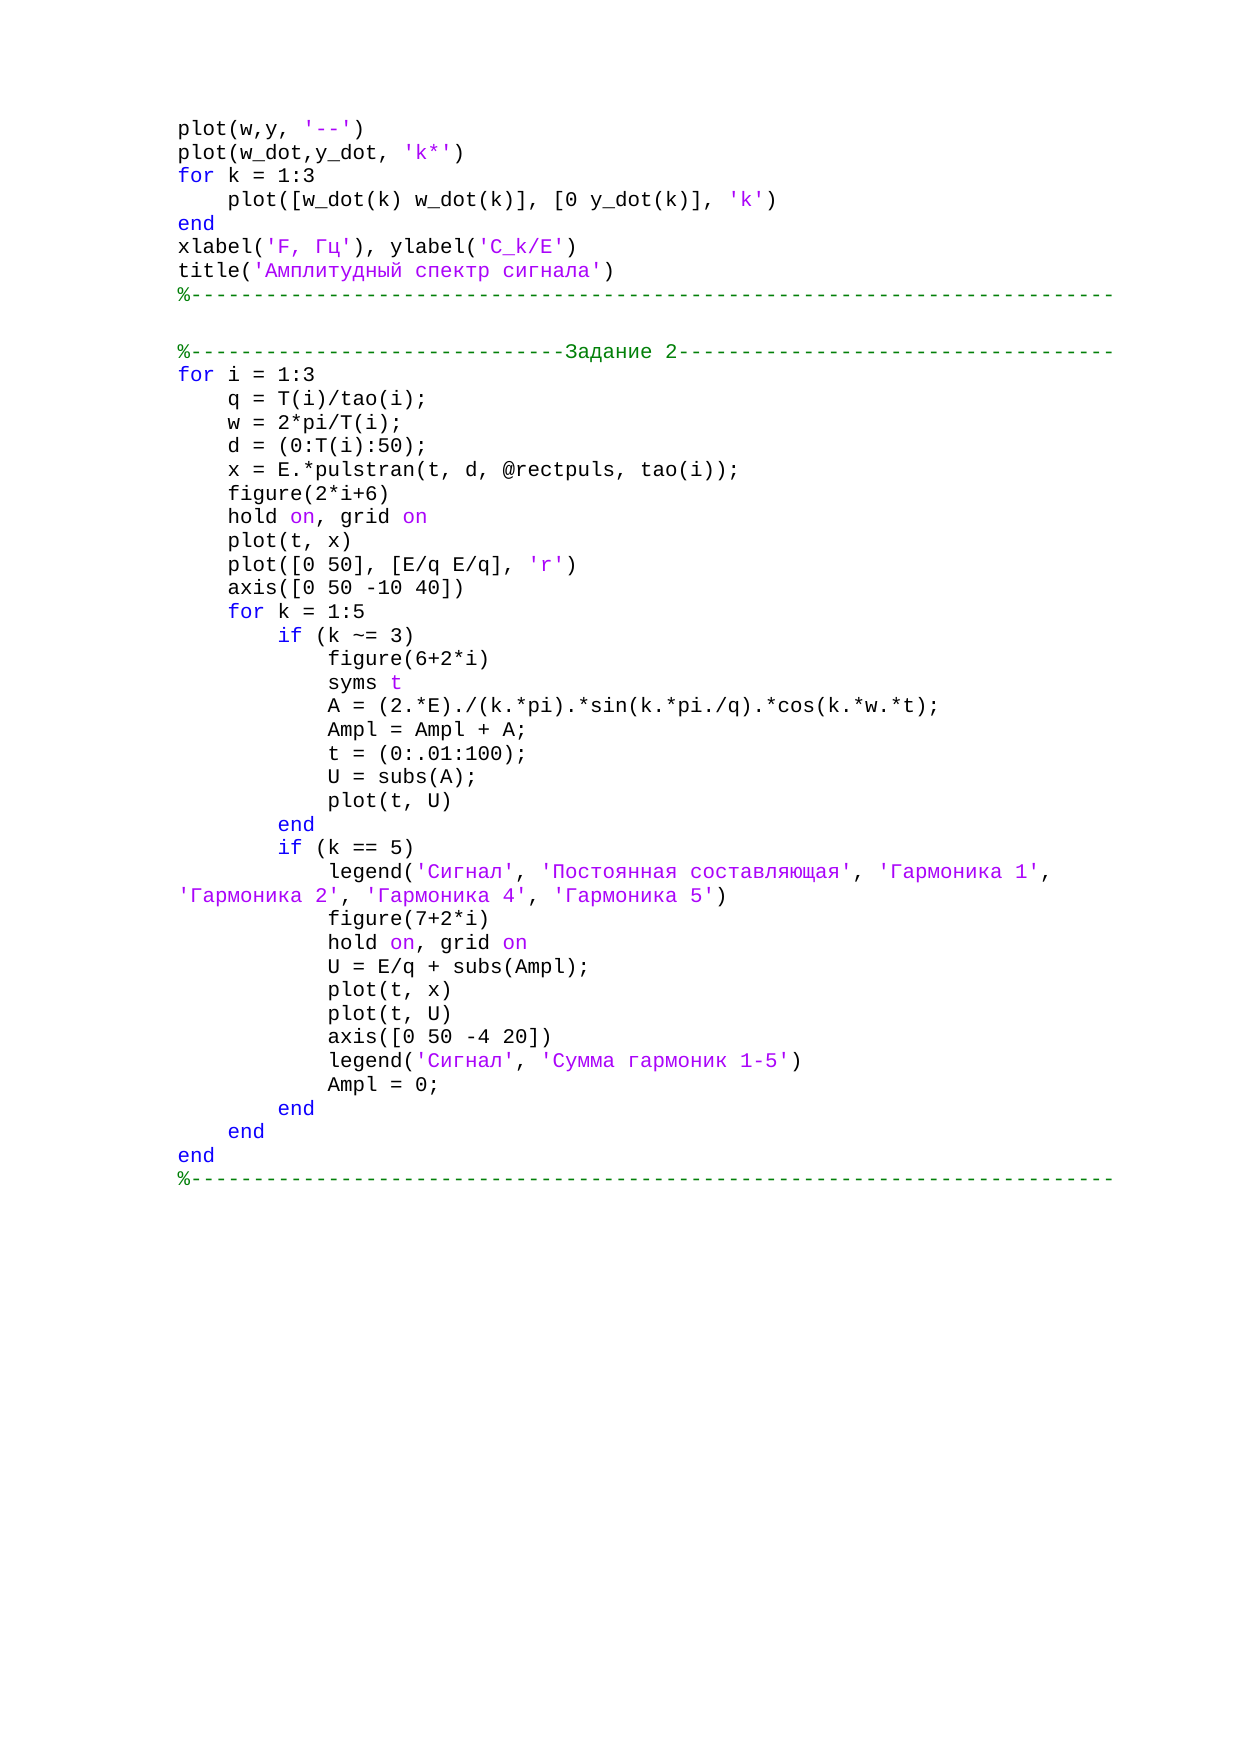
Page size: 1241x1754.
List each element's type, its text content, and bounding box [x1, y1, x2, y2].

text U = E/q + subs(Ampl); [177, 956, 1152, 979]
text %-------------------------------------------------------------------------- [177, 1168, 1152, 1192]
text plot([0 50], [E/q E/q], 'r') [177, 554, 1152, 577]
text A = (2.*E)./(k.*pi).*sin(k.*pi./q).*cos(k.*w.*t); [177, 696, 1152, 719]
text for k = 1:3 [177, 165, 1152, 189]
text xlabel('F, Гц'), ylabel('C_k/E') [177, 236, 1152, 260]
text hold on, grid on [177, 506, 1152, 530]
text syms t [177, 672, 1152, 696]
text end [177, 1121, 1152, 1145]
text axis([0 50 -4 20]) [177, 1027, 1152, 1050]
text t = (0:.01:100); [177, 743, 1152, 766]
text hold on, grid on [177, 932, 1152, 956]
text end [177, 814, 1152, 837]
text figure(6+2*i) [177, 648, 1152, 672]
text x = E.*pulstran(t, d, @rectpuls, tao(i)); [177, 459, 1152, 483]
text for k = 1:5 [177, 601, 1152, 624]
text end [177, 1145, 1152, 1168]
text U = subs(A); [177, 766, 1152, 790]
text plot(w,y, '--') [177, 118, 1152, 142]
text figure(2*i+6) [177, 483, 1152, 506]
text plot(t, x) [177, 979, 1152, 1003]
text plot(t, U) [177, 790, 1152, 814]
text q = T(i)/tao(i); [177, 388, 1152, 412]
text axis([0 50 -10 40]) [177, 577, 1152, 601]
text end [177, 1097, 1152, 1121]
text plot(w_dot,y_dot, 'k*') [177, 142, 1152, 165]
text w = 2*pi/T(i); [177, 412, 1152, 435]
text title('Амплитудный спектр сигнала') [177, 260, 1152, 284]
text if (k == 5) [177, 837, 1152, 861]
text for i = 1:3 [177, 364, 1152, 388]
text plot(t, x) [177, 530, 1152, 554]
text Ampl = 0; [177, 1074, 1152, 1097]
text end [177, 213, 1152, 236]
text plot([w_dot(k) w_dot(k)], [0 y_dot(k)], 'k') [177, 189, 1152, 213]
text plot(t, U) [177, 1003, 1152, 1027]
text %------------------------------Задание 2----------------------------------- [177, 341, 1152, 364]
text figure(7+2*i) [177, 908, 1152, 932]
text %-------------------------------------------------------------------------- [177, 284, 1152, 307]
text legend('Сигнал', 'Сумма гармоник 1-5') [177, 1050, 1152, 1074]
text legend('Сигнал', 'Постоянная составляющая', 'Гармоника 1', 'Гармоника 2', 'Гармоника 4', 'Гармоника 5') [177, 861, 1152, 908]
text if (k ~= 3) [177, 624, 1152, 648]
text Ampl = Ampl + A; [177, 719, 1152, 743]
text d = (0:T(i):50); [177, 435, 1152, 459]
